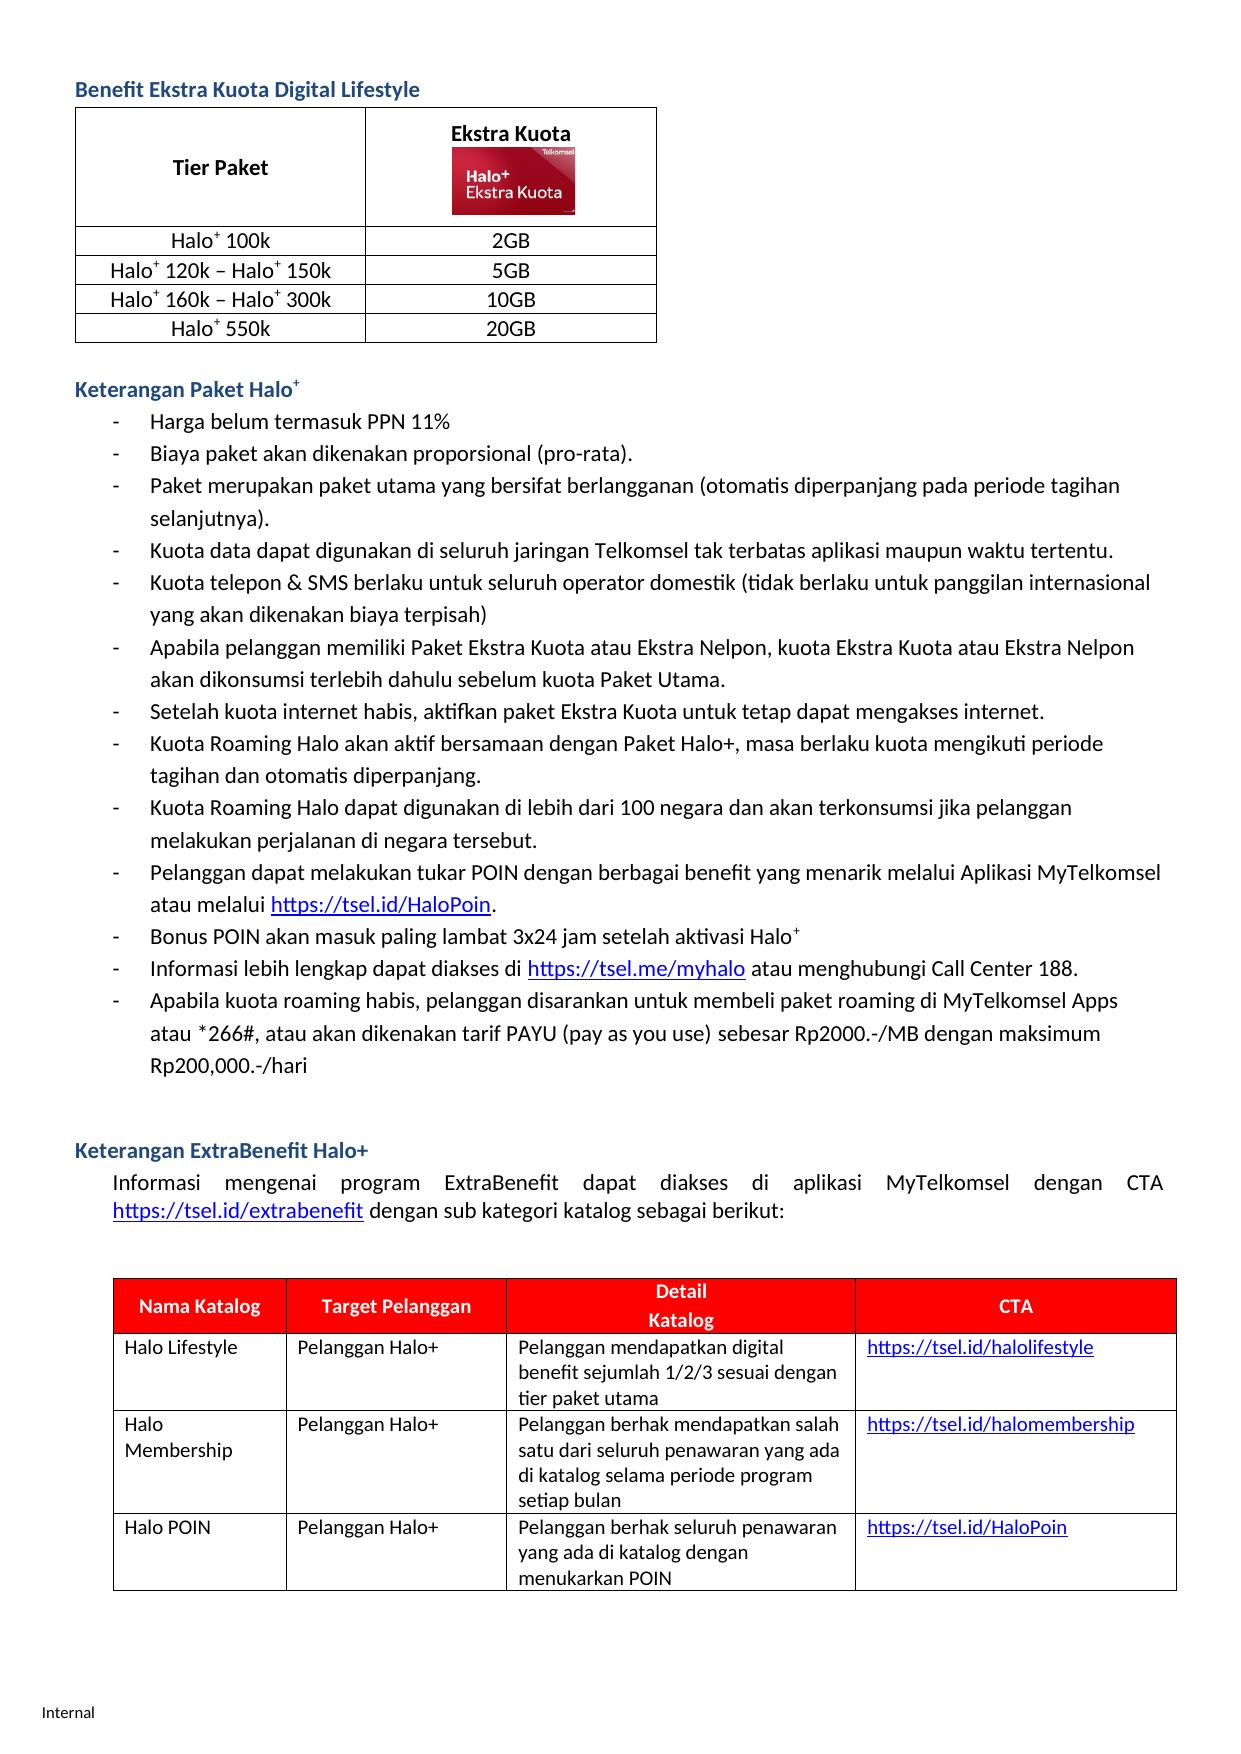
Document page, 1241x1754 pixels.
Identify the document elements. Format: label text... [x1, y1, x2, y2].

list Kuota Roaming Halo dapat digunakan di lebih dari 100 negara dan akan terkonsumsi jika pelanggan melakukan perjalanan di negara tersebut. [112, 793, 1165, 854]
subtitle Benefit Ekstra Kuota Digital Lifestyle [75, 75, 1165, 103]
table_cell Halo Membership [114, 1411, 286, 1513]
list Pelanggan dapat melakukan tukar POIN dengan berbagai benefit yang menarik melalui Aplikasi MyTelkomsel atau melalui https://tsel.id/HaloPoin. [112, 858, 1165, 918]
table_header Detail Katalog [507, 1279, 855, 1333]
table_cell Pelanggan Halo+ [287, 1514, 506, 1590]
table_header CTA [856, 1279, 1176, 1333]
table_cell Pelanggan berhak seluruh penawaran yang ada di katalog dengan menukarkan POIN [507, 1514, 855, 1590]
table_cell Halo Lifestyle [114, 1334, 286, 1410]
table_cell Pelanggan Halo+ [287, 1334, 506, 1410]
table_cell Pelanggan berhak mendapatkan salah satu dari seluruh penawaran yang ada di katalog selama periode program setiap bulan [507, 1411, 855, 1513]
table_cell Halo+ 120k – Halo+ 150k [76, 256, 365, 284]
table_cell https://tsel.id/HaloPoin [856, 1514, 1176, 1590]
table_cell https://tsel.id/halomembership [856, 1411, 1176, 1513]
table_cell https://tsel.id/halolifestyle [856, 1334, 1176, 1410]
list Informasi mengenai program ExtraBenefit dapat diakses di aplikasi MyTelkomsel dengan CTA https://tsel.id/extrabenefit dengan sub kategori katalog sebagai berikut: [112, 1168, 1165, 1224]
table_cell Halo+ 550k [76, 314, 365, 342]
table_cell 2GB [366, 227, 656, 255]
table_cell 20GB [366, 314, 656, 342]
subtitle Keterangan ExtraBenefit Halo+ [75, 1136, 1165, 1164]
picture [452, 147, 575, 215]
list Kuota telepon & SMS berlaku untuk seluruh operator domestik (tidak berlaku untuk panggilan internasional yang akan dikenakan biaya terpisah) [112, 568, 1165, 628]
list Biaya paket akan dikenakan proporsional (pro-rata). [112, 439, 1165, 467]
table_cell Halo+ 100k [76, 227, 365, 255]
table_cell 10GB [366, 285, 656, 313]
table_cell 5GB [366, 256, 656, 284]
list Paket merupakan paket utama yang bersifat berlangganan (otomatis diperpanjang pada periode tagihan selanjutnya). [112, 472, 1165, 532]
list Apabila pelanggan memiliki Paket Ekstra Kuota atau Ekstra Nelpon, kuota Ekstra Kuota atau Ekstra Nelpon akan dikonsumsi terlebih dahulu sebelum kuota Paket Utama. [112, 633, 1165, 693]
table_cell Pelanggan Halo+ [287, 1411, 506, 1513]
table_cell Halo+ 160k – Halo+ 300k [76, 285, 365, 313]
table_header Nama Katalog [114, 1279, 286, 1333]
table_cell Halo POIN [114, 1514, 286, 1590]
list Kuota data dapat digunakan di seluruh jaringan Telkomsel tak terbatas aplikasi maupun waktu tertentu. [112, 536, 1165, 564]
list Informasi lebih lengkap dapat diakses di https://tsel.me/myhalo atau menghubungi Call Center 188. [112, 954, 1165, 982]
table_header Tier Paket [76, 108, 365, 226]
list Apabila kuota roaming habis, pelanggan disarankan untuk membeli paket roaming di MyTelkomsel Apps atau *266#, atau akan dikenakan tarif PAYU (pay as you use) sebesar Rp2000.-/MB dengan maksimum Rp200,000.-/hari [112, 987, 1165, 1079]
list Kuota Roaming Halo akan aktif bersamaan dengan Paket Halo+, masa berlaku kuota mengikuti periode tagihan dan otomatis diperpanjang. [112, 729, 1165, 789]
table_cell Pelanggan mendapatkan digital benefit sejumlah 1/2/3 sesuai dengan tier paket utama [507, 1334, 855, 1410]
list Harga belum termasuk PPN 11% [112, 407, 1165, 435]
list Bonus POIN akan masuk paling lambat 3x24 jam setelah aktivasi Halo+ [112, 922, 1165, 950]
table_header Target Pelanggan [287, 1279, 506, 1333]
table_header Ekstra Kuota [366, 108, 656, 226]
subtitle Keterangan Paket Halo+ [75, 375, 1165, 403]
list Setelah kuota internet habis, aktifkan paket Ekstra Kuota untuk tetap dapat mengakses internet. [112, 697, 1165, 725]
